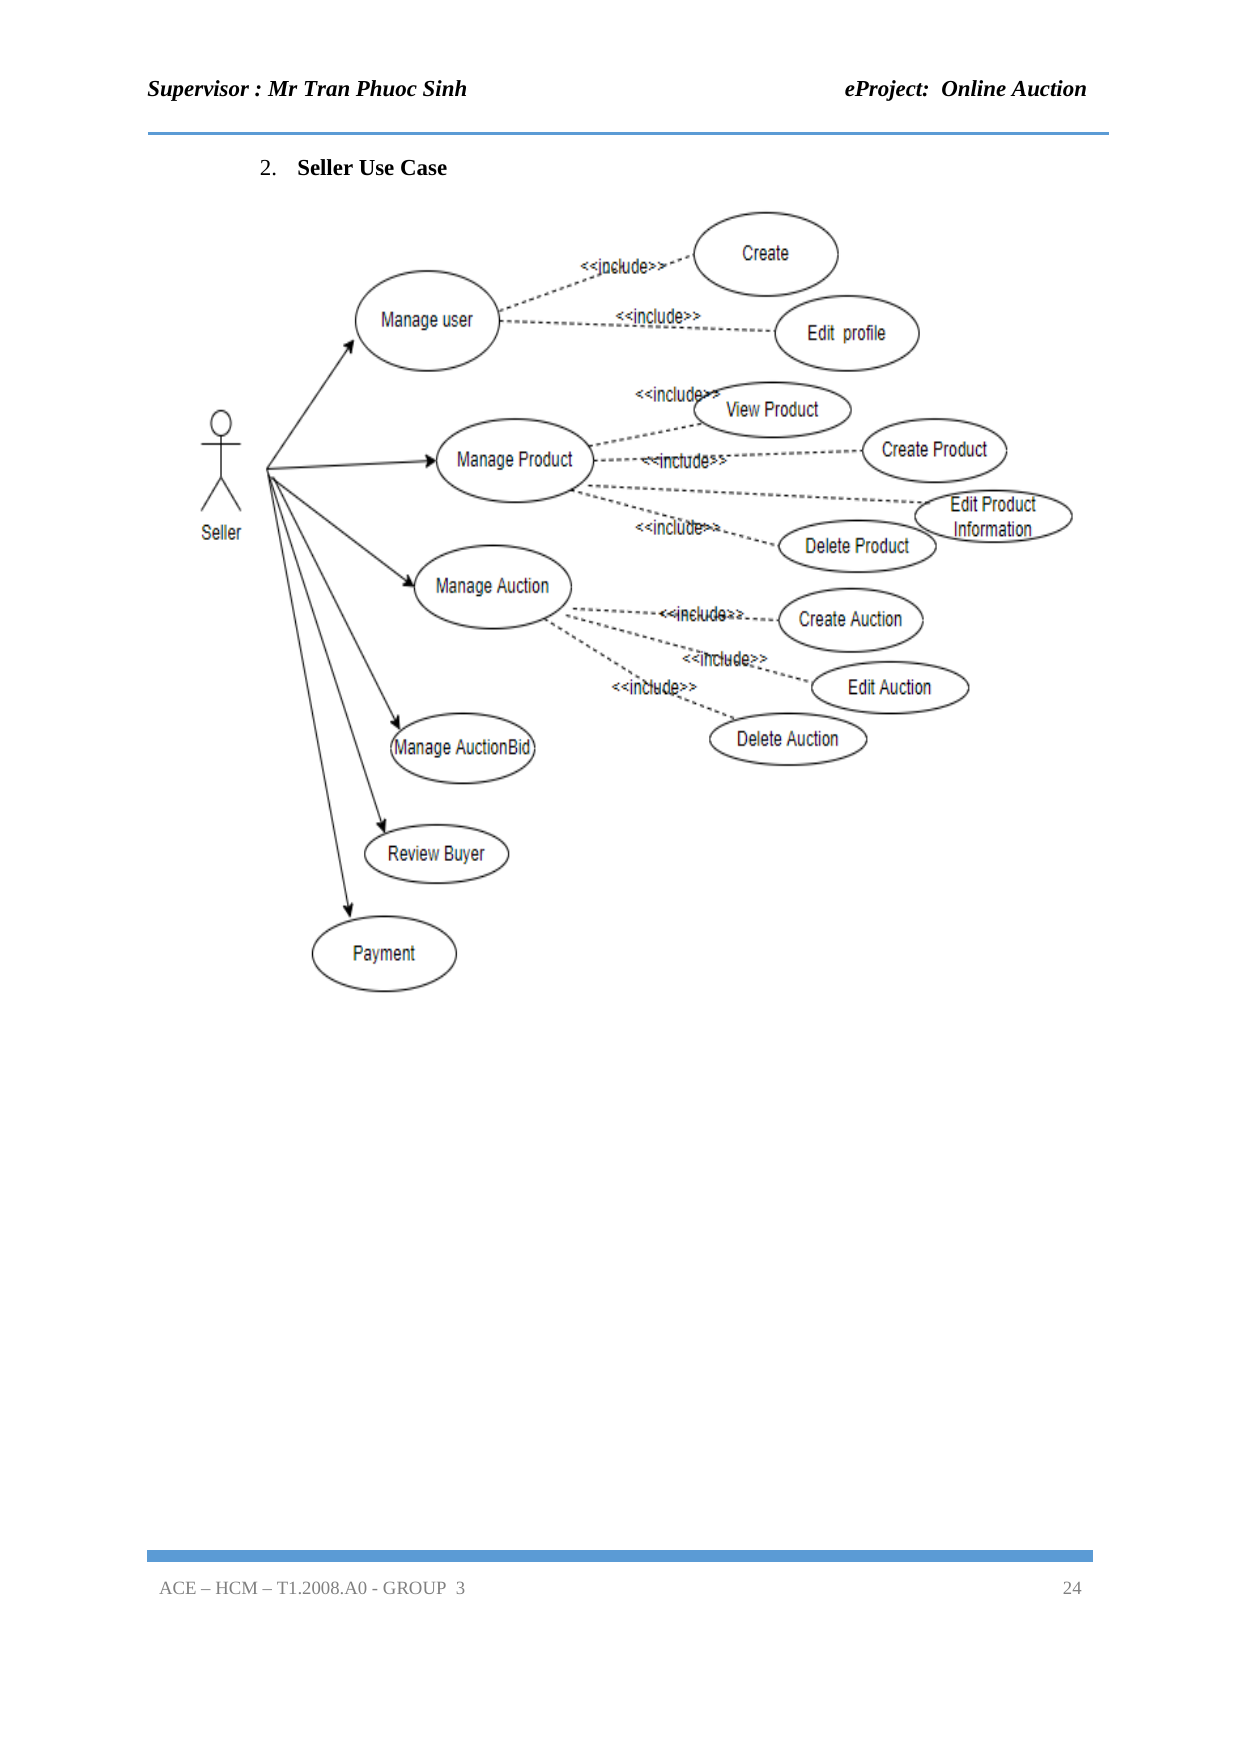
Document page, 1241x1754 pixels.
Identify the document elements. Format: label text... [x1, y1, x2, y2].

subtitle Seller Use Case [259, 154, 1093, 180]
picture [147, 199, 1095, 1024]
